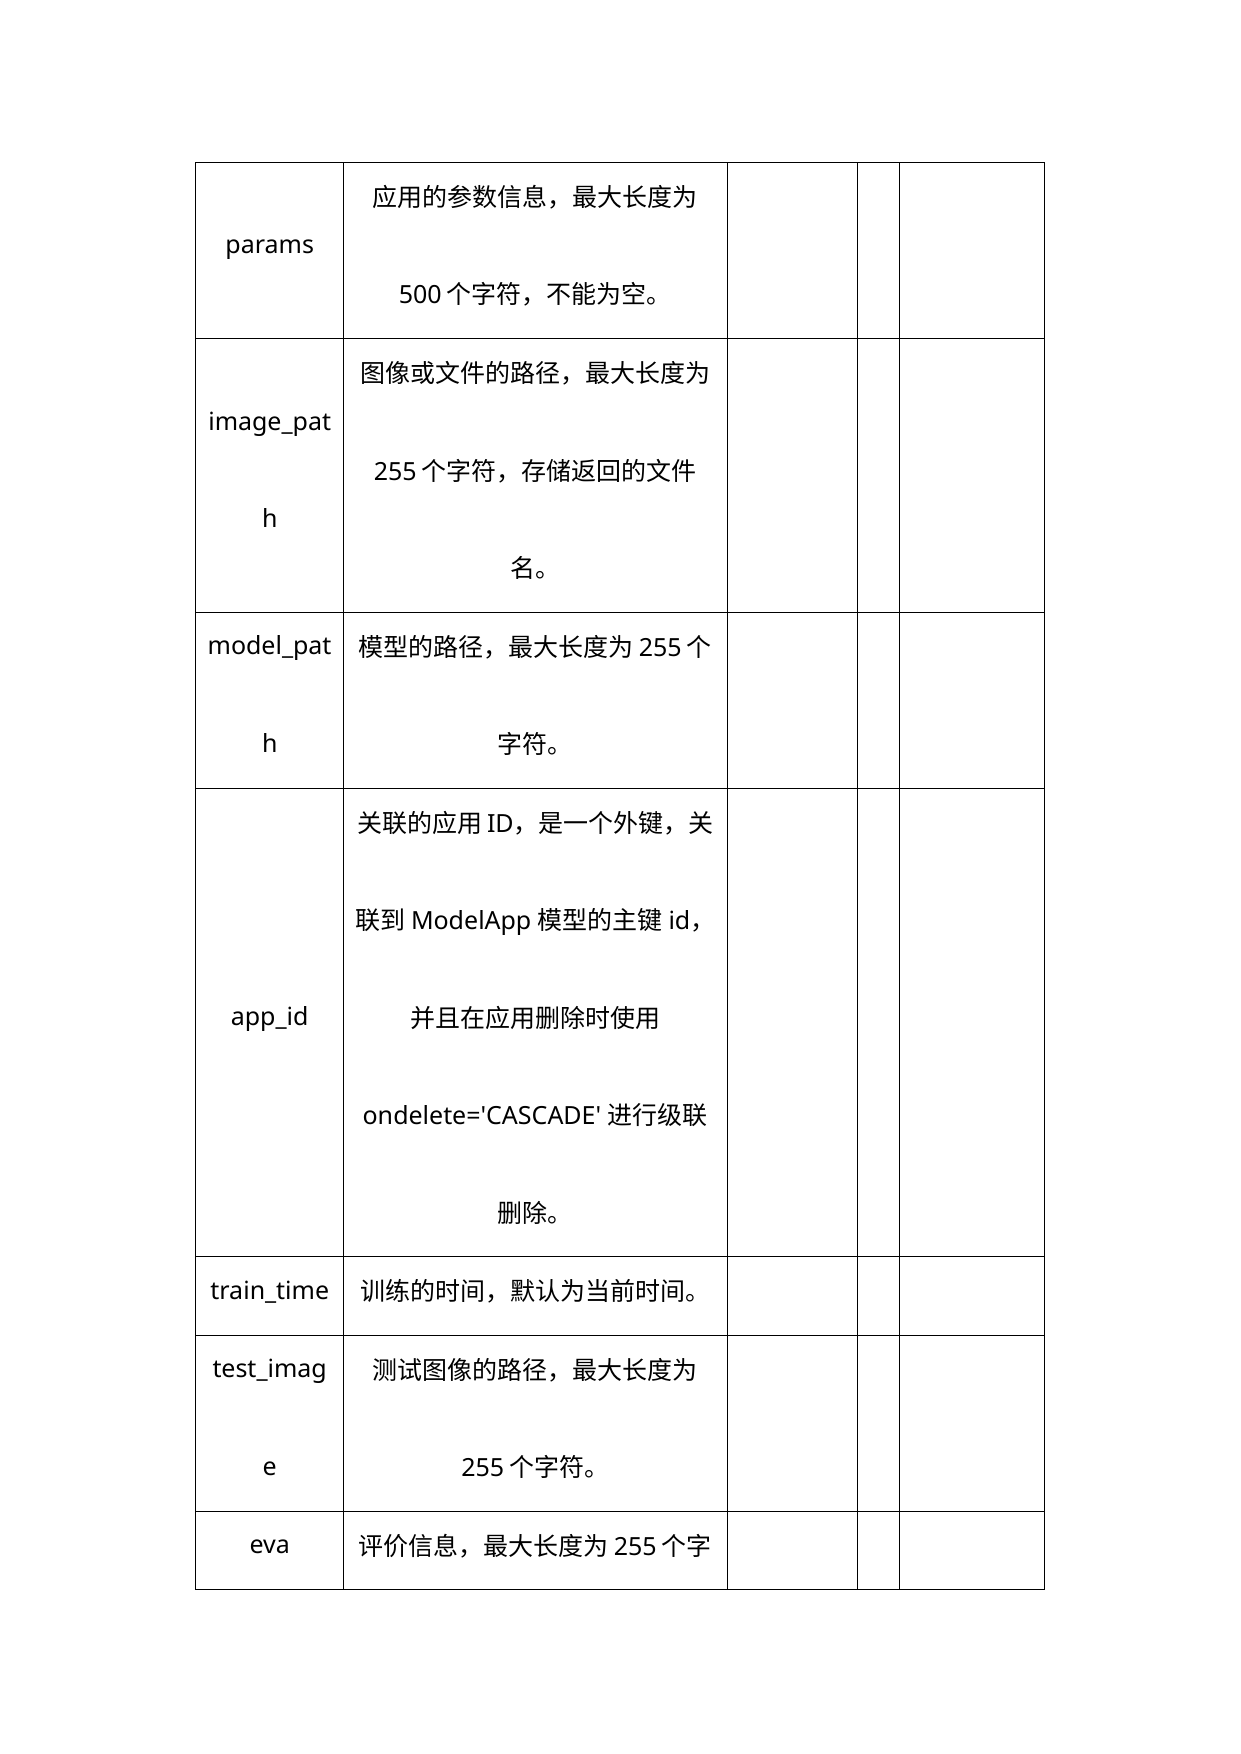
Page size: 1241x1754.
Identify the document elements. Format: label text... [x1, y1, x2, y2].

table_cell [900, 1336, 1044, 1511]
table_cell [900, 163, 1044, 338]
table_cell [900, 339, 1044, 612]
table_cell 应用的参数信息，最大长度为500个字符，不能为空。 [344, 163, 727, 338]
table_cell [728, 339, 857, 612]
table_cell model_path [196, 613, 343, 788]
table_cell 图像或文件的路径，最大长度为255个字符，存储返回的文件名。 [344, 339, 727, 612]
table_cell train_time [196, 1257, 343, 1335]
table_cell eva [196, 1512, 343, 1589]
table_cell [728, 789, 857, 1256]
table_cell [728, 613, 857, 788]
table_cell app_id [196, 789, 343, 1256]
table_cell 评价信息，最大长度为255个字符。 [344, 1512, 727, 1589]
table_cell [728, 163, 857, 338]
table_cell 关联的应用ID，是一个外键，关联到 ModelApp 模型的主键 id，并且在应用删除时使用 ondelete='CASCADE' 进行级联删除。 [344, 789, 727, 1256]
table_cell params [196, 163, 343, 338]
table_cell image_path [196, 339, 343, 612]
table_cell [900, 613, 1044, 788]
table_cell [728, 1512, 857, 1589]
table_cell [728, 1336, 857, 1511]
table_cell 模型的路径，最大长度为255个字符。 [344, 613, 727, 788]
table_cell [728, 1257, 857, 1335]
table_cell 测试图像的路径，最大长度为255个字符。 [344, 1336, 727, 1511]
table_cell [858, 1512, 899, 1589]
table_cell [858, 789, 899, 1256]
table_cell test_image [196, 1336, 343, 1511]
table_cell [858, 1336, 899, 1511]
table_cell [900, 1257, 1044, 1335]
table_cell [858, 163, 899, 338]
table_cell 训练的时间，默认为当前时间。 [344, 1257, 727, 1335]
table_cell [900, 1512, 1044, 1589]
table_cell [900, 789, 1044, 1256]
table_cell [858, 339, 899, 612]
table_cell [858, 613, 899, 788]
table_cell [858, 1257, 899, 1335]
